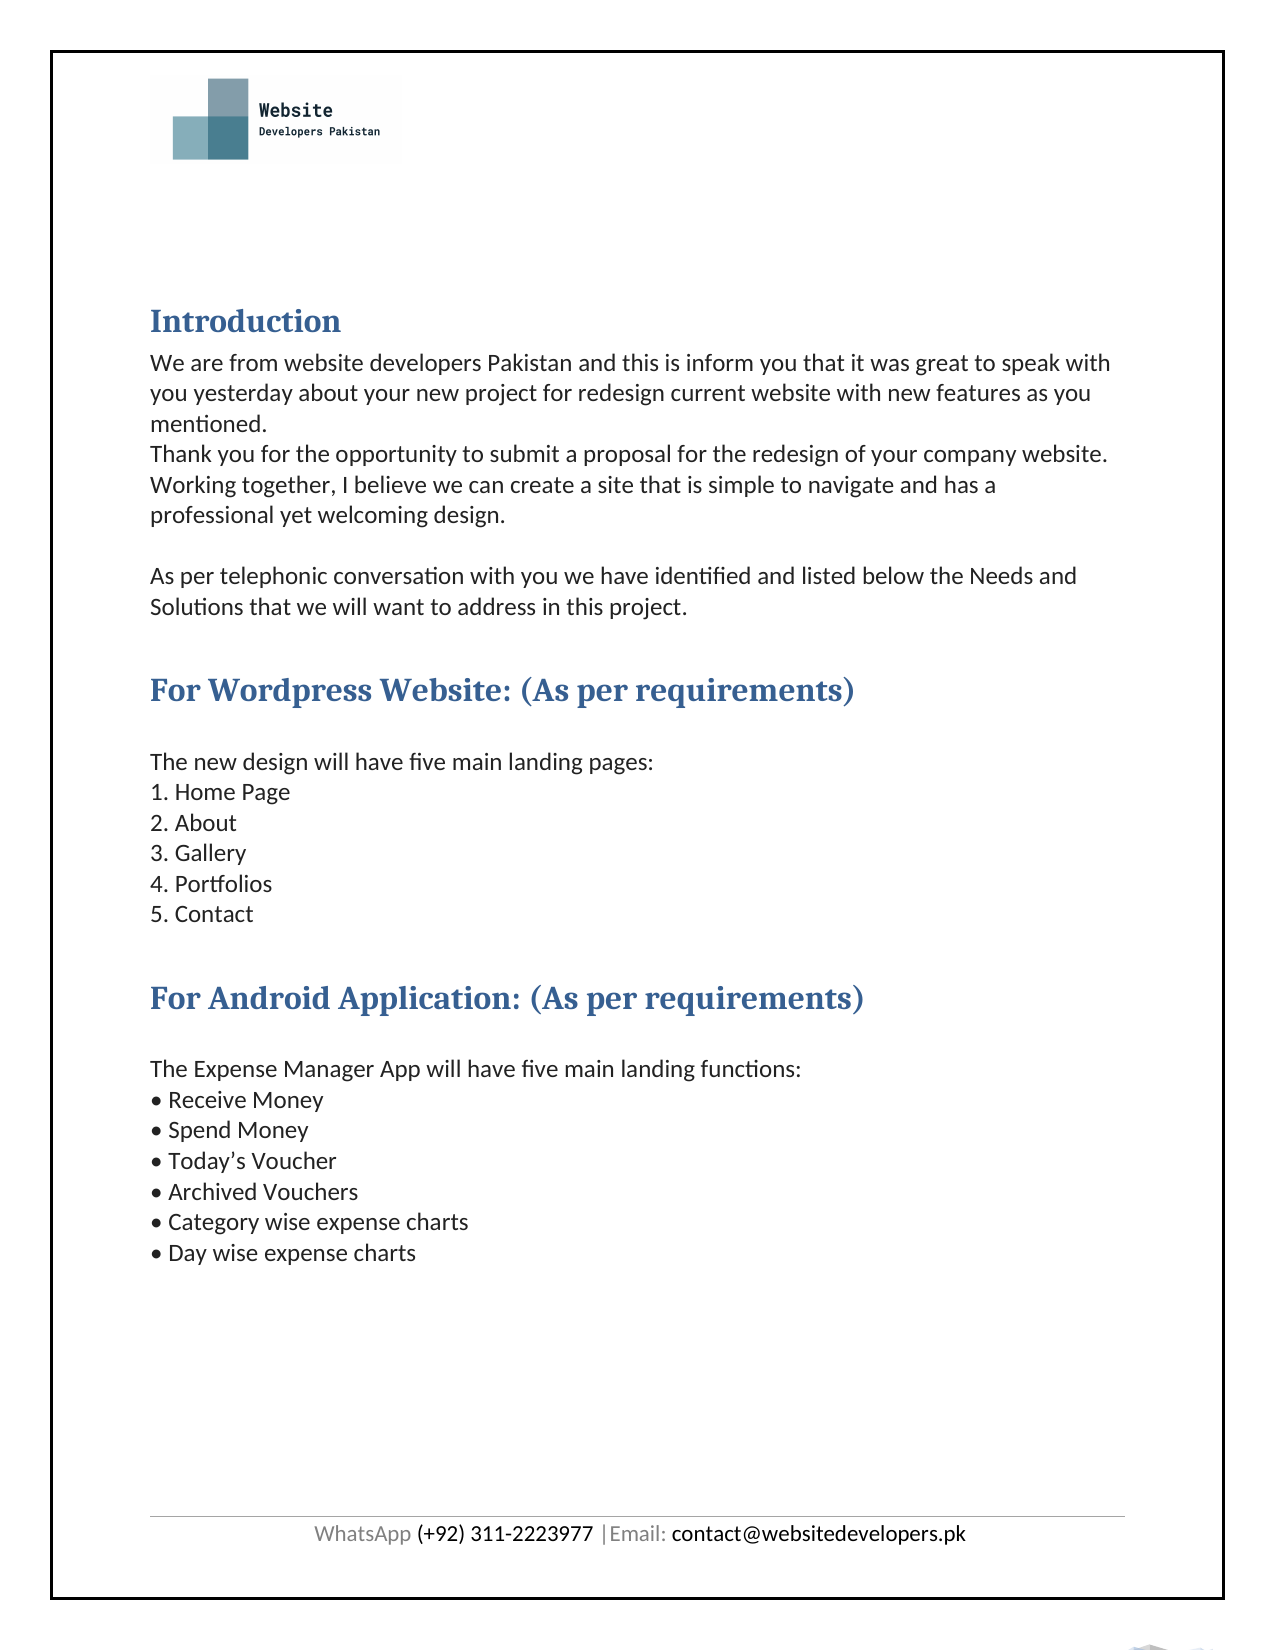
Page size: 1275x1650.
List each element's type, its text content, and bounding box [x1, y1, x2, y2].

subtitle Introduction [150, 303, 1125, 341]
text As per telephonic conversation with you we have identified and listed below the Needs and Solutions that we will want to address in this project. [150, 530, 1125, 621]
text We are from website developers Pakistan and this is inform you that it was great to speak with you yesterday about your new project for redesign current website with new features as you mentioned. Thank you for the opportunity to submit a proposal for the redesign of your company website. Working together, I believe we can create a site that is simple to navigate and has a professional yet welcoming design. [150, 347, 1125, 530]
subtitle For Android Application: (As per requirements) [150, 979, 1125, 1017]
text The Expense Manager App will have five main landing functions: • Receive Money • Spend Money • Today’s Voucher • Archived Vouchers • Category wise expense charts • Day wise expense charts [150, 1023, 1125, 1267]
subtitle For Wordpress Website: (As per requirements) [150, 671, 1125, 710]
text The new design will have five main landing pages: 1. Home Page 2. About 3. Gallery 4. Portfolios 5. Contact [150, 715, 1125, 929]
picture [150, 75, 402, 164]
